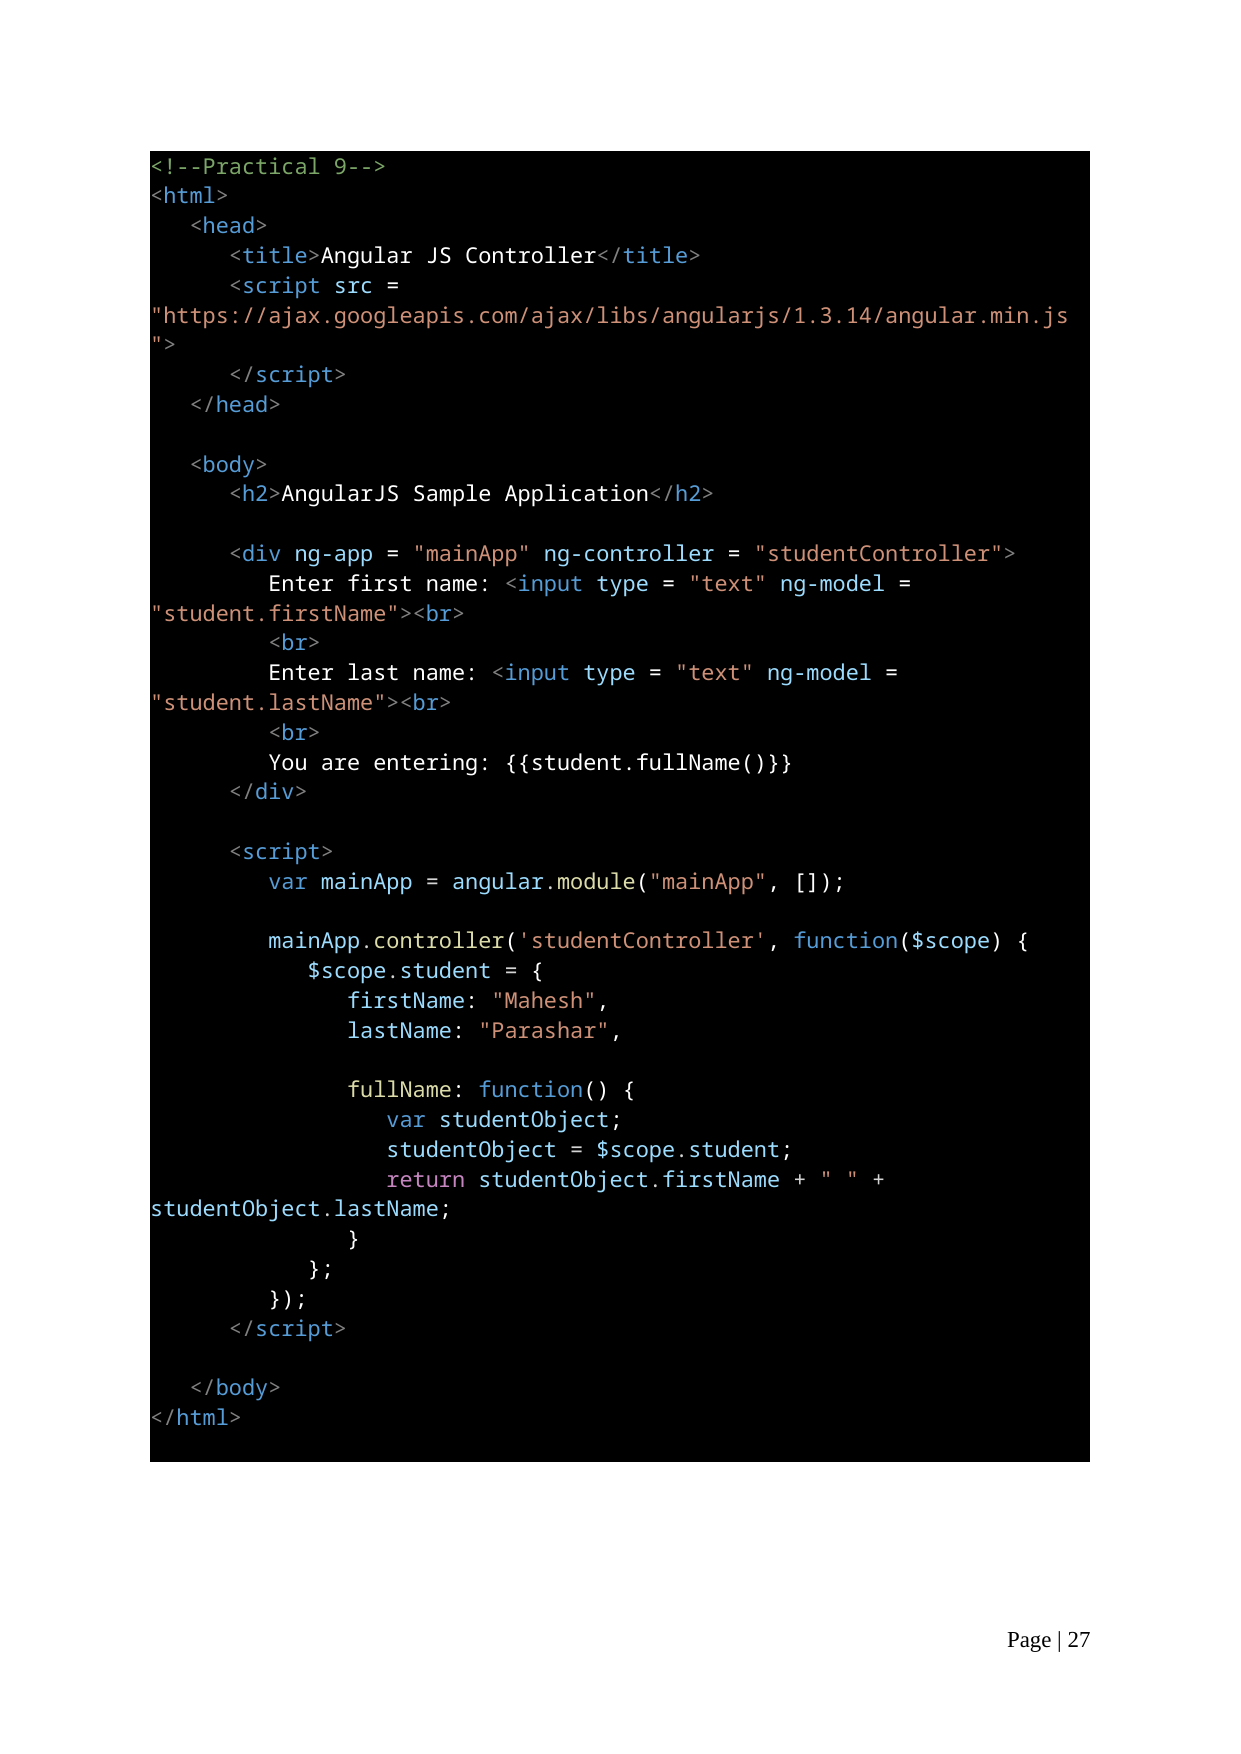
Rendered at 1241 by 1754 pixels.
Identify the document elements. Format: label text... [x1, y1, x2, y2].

text return studentObject.firstName + " " + studentObject.lastName; [150, 1164, 1090, 1223]
text }); [150, 1283, 1090, 1313]
text <script src = "https://ajax.googleapis.com/ajax/libs/angularjs/1.3.14/angular.min.js"> [150, 270, 1090, 359]
text var studentObject; [150, 1104, 1090, 1134]
text } [150, 1223, 1090, 1253]
text <title>Angular JS Controller</title> [150, 240, 1090, 270]
text <br> [150, 627, 1090, 657]
text </script> [150, 359, 1090, 389]
text <h2>AngularJS Sample Application</h2> [150, 478, 1090, 508]
text </div> [150, 776, 1090, 806]
text firstName: "Mahesh", [150, 985, 1090, 1015]
text </html> [150, 1402, 1090, 1432]
text $scope.student = { [150, 955, 1090, 985]
text <br> [150, 717, 1090, 747]
text </head> [150, 389, 1090, 419]
text </script> [150, 1313, 1090, 1342]
text Enter first name: <input type = "text" ng-model = "student.firstName"><br> [150, 568, 1090, 627]
text fullName: function() { [150, 1074, 1090, 1104]
text lastName: "Parashar", [150, 1015, 1090, 1044]
text }; [150, 1253, 1090, 1283]
text var mainApp = angular.module("mainApp", []); [150, 866, 1090, 896]
text studentObject = $scope.student; [150, 1134, 1090, 1164]
text <div ng-app = "mainApp" ng-controller = "studentController"> [150, 538, 1090, 568]
text <body> [150, 449, 1090, 478]
text Enter last name: <input type = "text" ng-model = "student.lastName"><br> [150, 657, 1090, 717]
text <head> [150, 210, 1090, 240]
text </body> [150, 1372, 1090, 1402]
text <!--Practical 9--> [150, 151, 1090, 181]
text mainApp.controller('studentController', function($scope) { [150, 925, 1090, 955]
text <html> [150, 181, 1090, 210]
text <script> [150, 836, 1090, 866]
text You are entering: {{student.fullName()}} [150, 747, 1090, 776]
